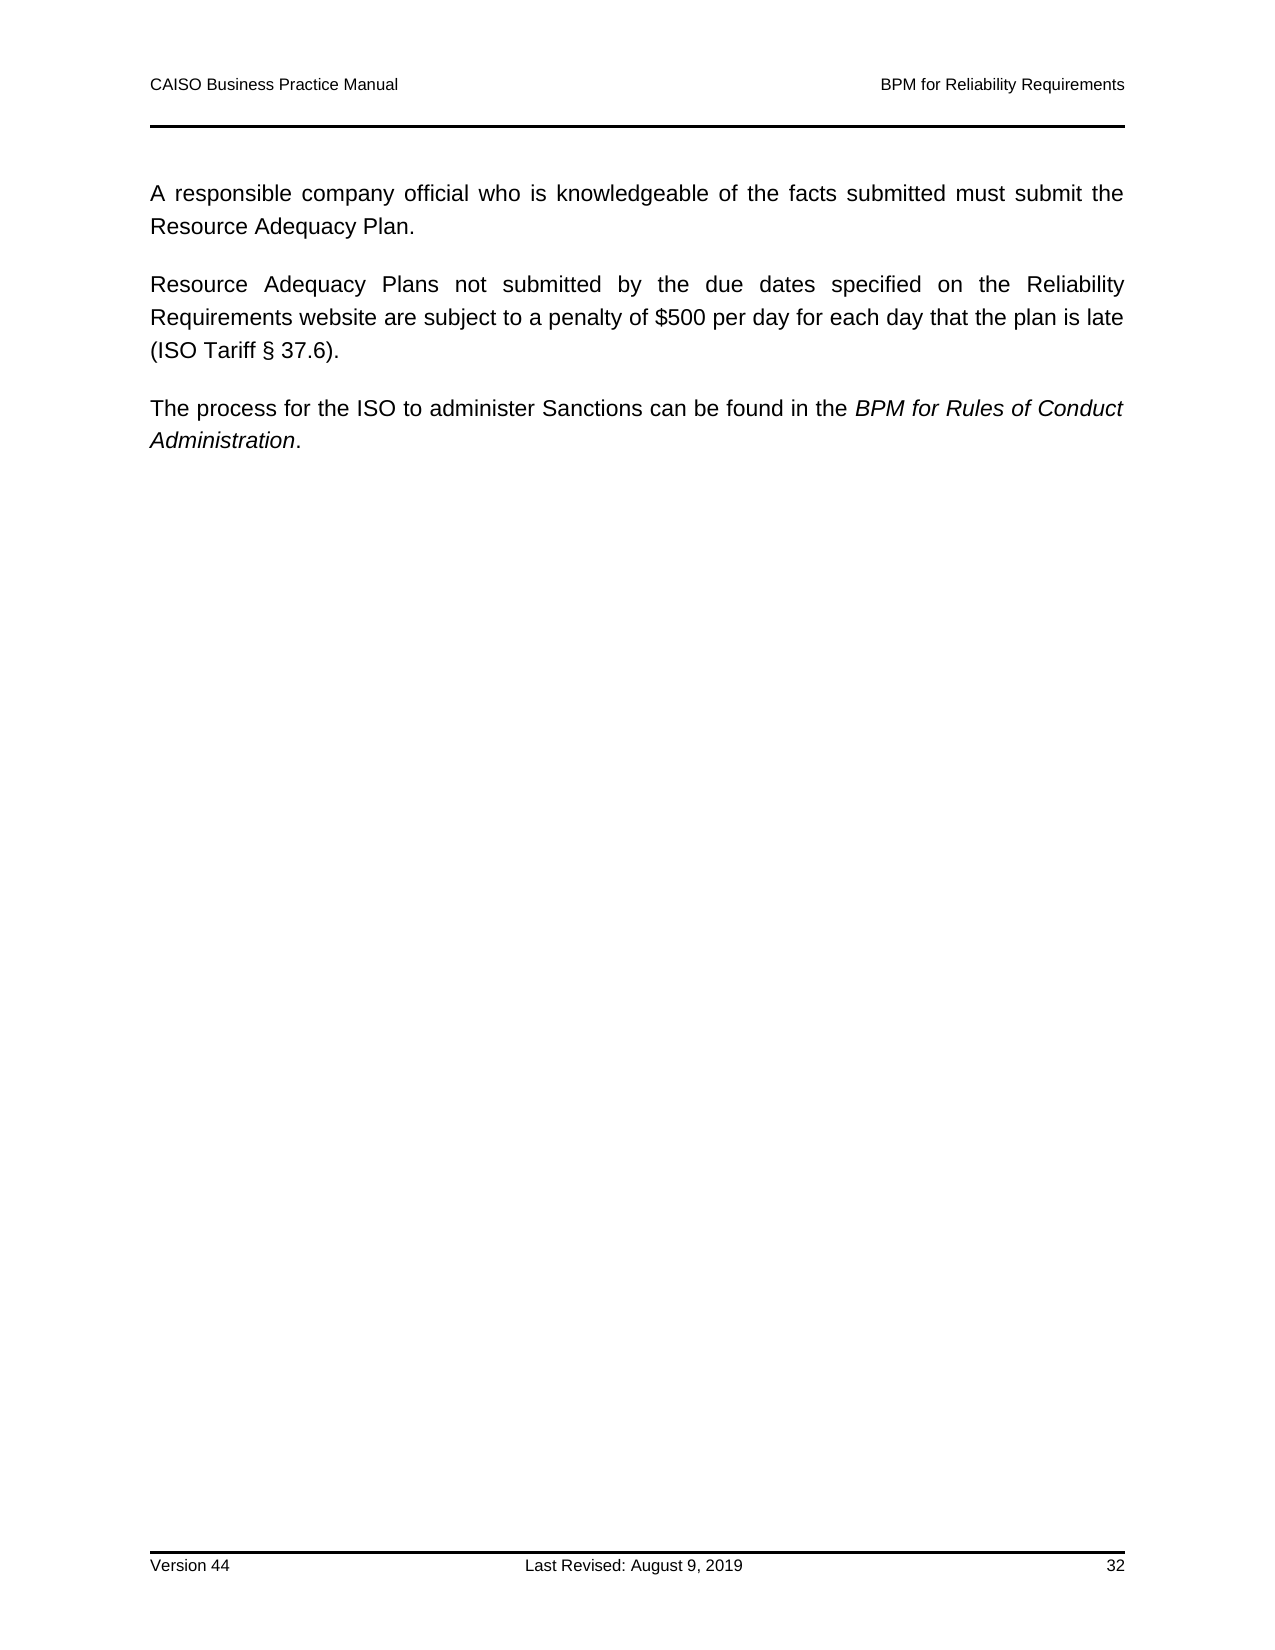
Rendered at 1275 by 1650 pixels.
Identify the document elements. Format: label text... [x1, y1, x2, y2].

text The process for the ISO to administer Sanctions can be found in the BPM for Rules of Conduct Administration. [150, 394, 1125, 454]
text Resource Adequacy Plans not submitted by the due dates specified on the Reliability Requirements website are subject to a penalty of $500 per day for each day that the plan is late (ISO Tariff § 37.6). [150, 271, 1125, 363]
text A responsible company official who is knowledgeable of the facts submitted must submit the Resource Adequacy Plan. [150, 180, 1125, 239]
